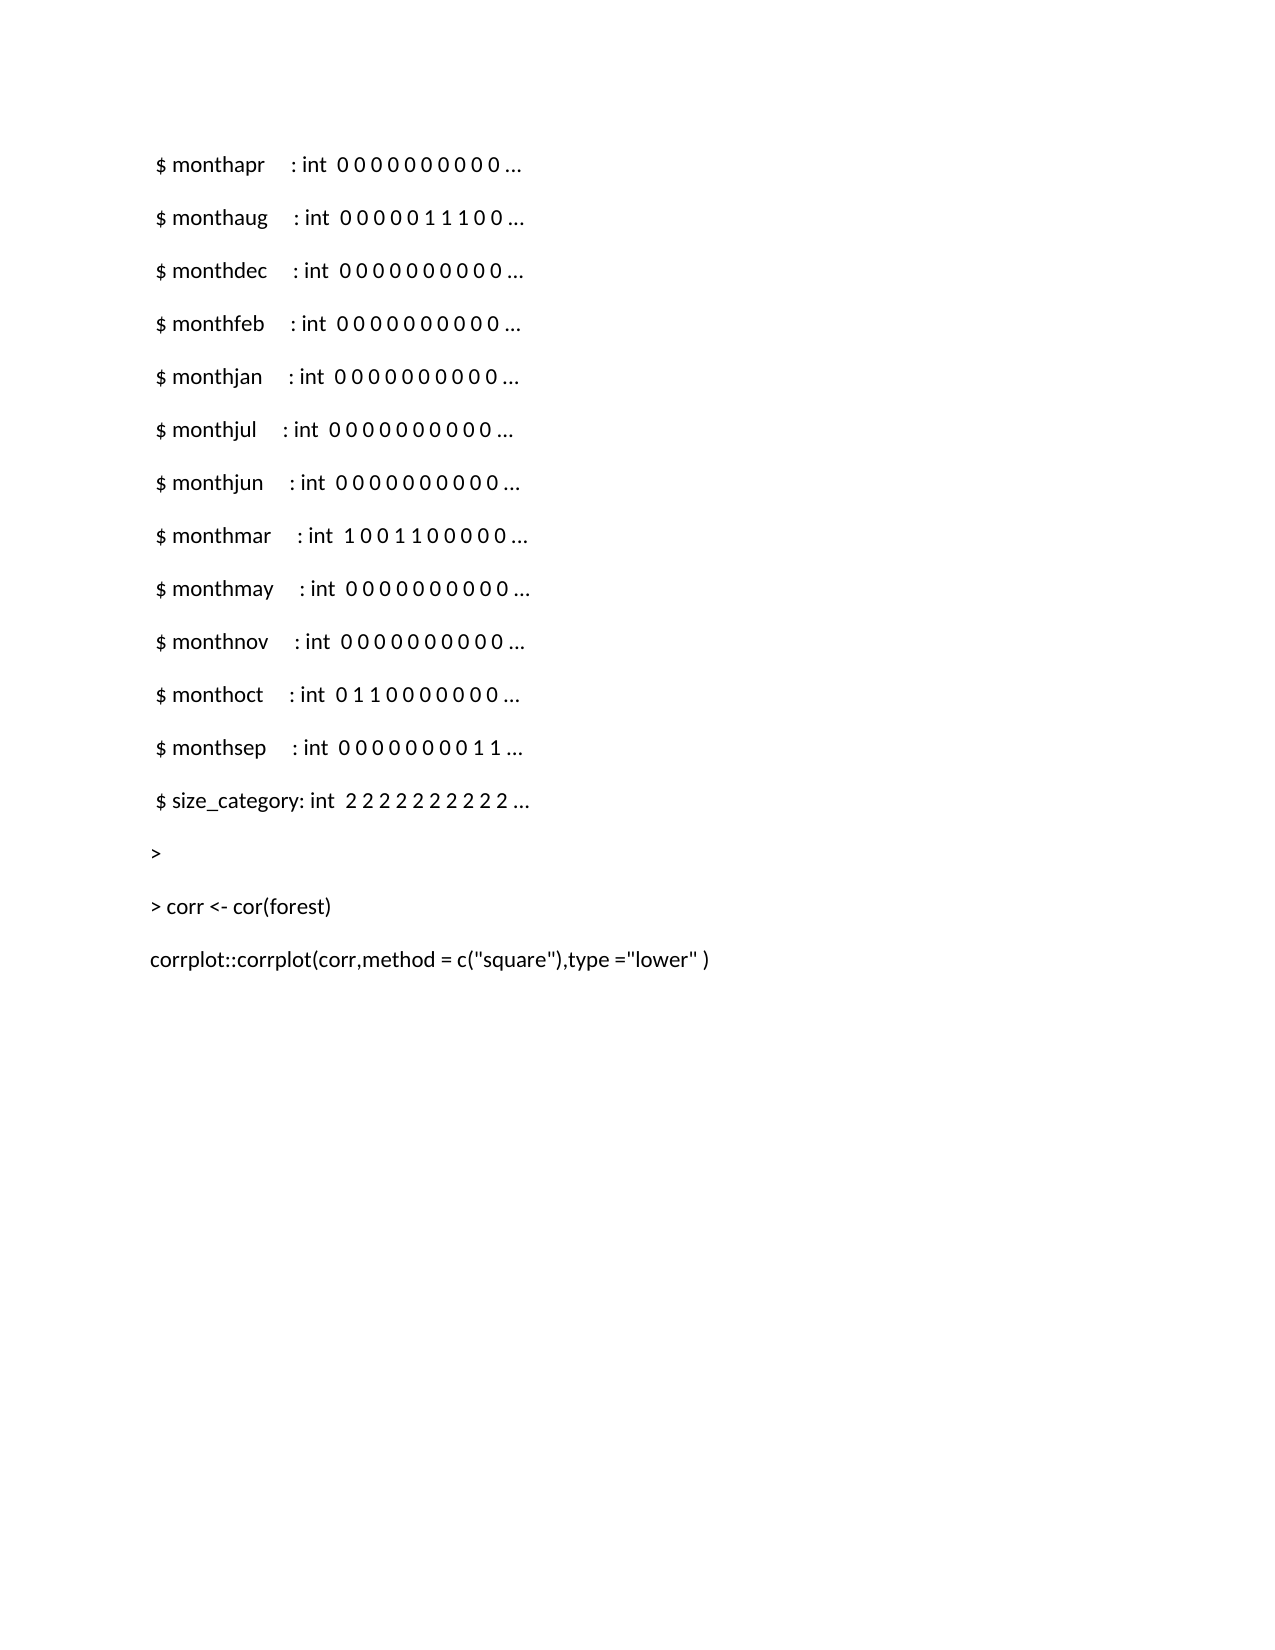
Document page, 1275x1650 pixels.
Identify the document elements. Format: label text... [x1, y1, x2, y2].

text $ monthapr : int 0 0 0 0 0 0 0 0 0 0 ... [150, 150, 1125, 178]
text > [150, 839, 1125, 867]
text $ monthjul : int 0 0 0 0 0 0 0 0 0 0 ... [150, 415, 1125, 443]
text $ monthoct : int 0 1 1 0 0 0 0 0 0 0 ... [150, 680, 1125, 708]
text $ monthjan : int 0 0 0 0 0 0 0 0 0 0 ... [150, 362, 1125, 390]
text $ monthaug : int 0 0 0 0 0 1 1 1 0 0 ... [150, 203, 1125, 231]
text $ monthfeb : int 0 0 0 0 0 0 0 0 0 0 ... [150, 309, 1125, 337]
text > corr <- cor(forest) [150, 892, 1125, 920]
text $ monthdec : int 0 0 0 0 0 0 0 0 0 0 ... [150, 256, 1125, 284]
text corrplot::corrplot(corr,method = c("square"),type ="lower" ) [150, 945, 1125, 973]
text $ monthmay : int 0 0 0 0 0 0 0 0 0 0 ... [150, 574, 1125, 602]
text $ size_category: int 2 2 2 2 2 2 2 2 2 2 ... [150, 786, 1125, 814]
text $ monthsep : int 0 0 0 0 0 0 0 0 1 1 ... [150, 733, 1125, 761]
text $ monthmar : int 1 0 0 1 1 0 0 0 0 0 ... [150, 521, 1125, 549]
text $ monthjun : int 0 0 0 0 0 0 0 0 0 0 ... [150, 468, 1125, 496]
text $ monthnov : int 0 0 0 0 0 0 0 0 0 0 ... [150, 627, 1125, 655]
